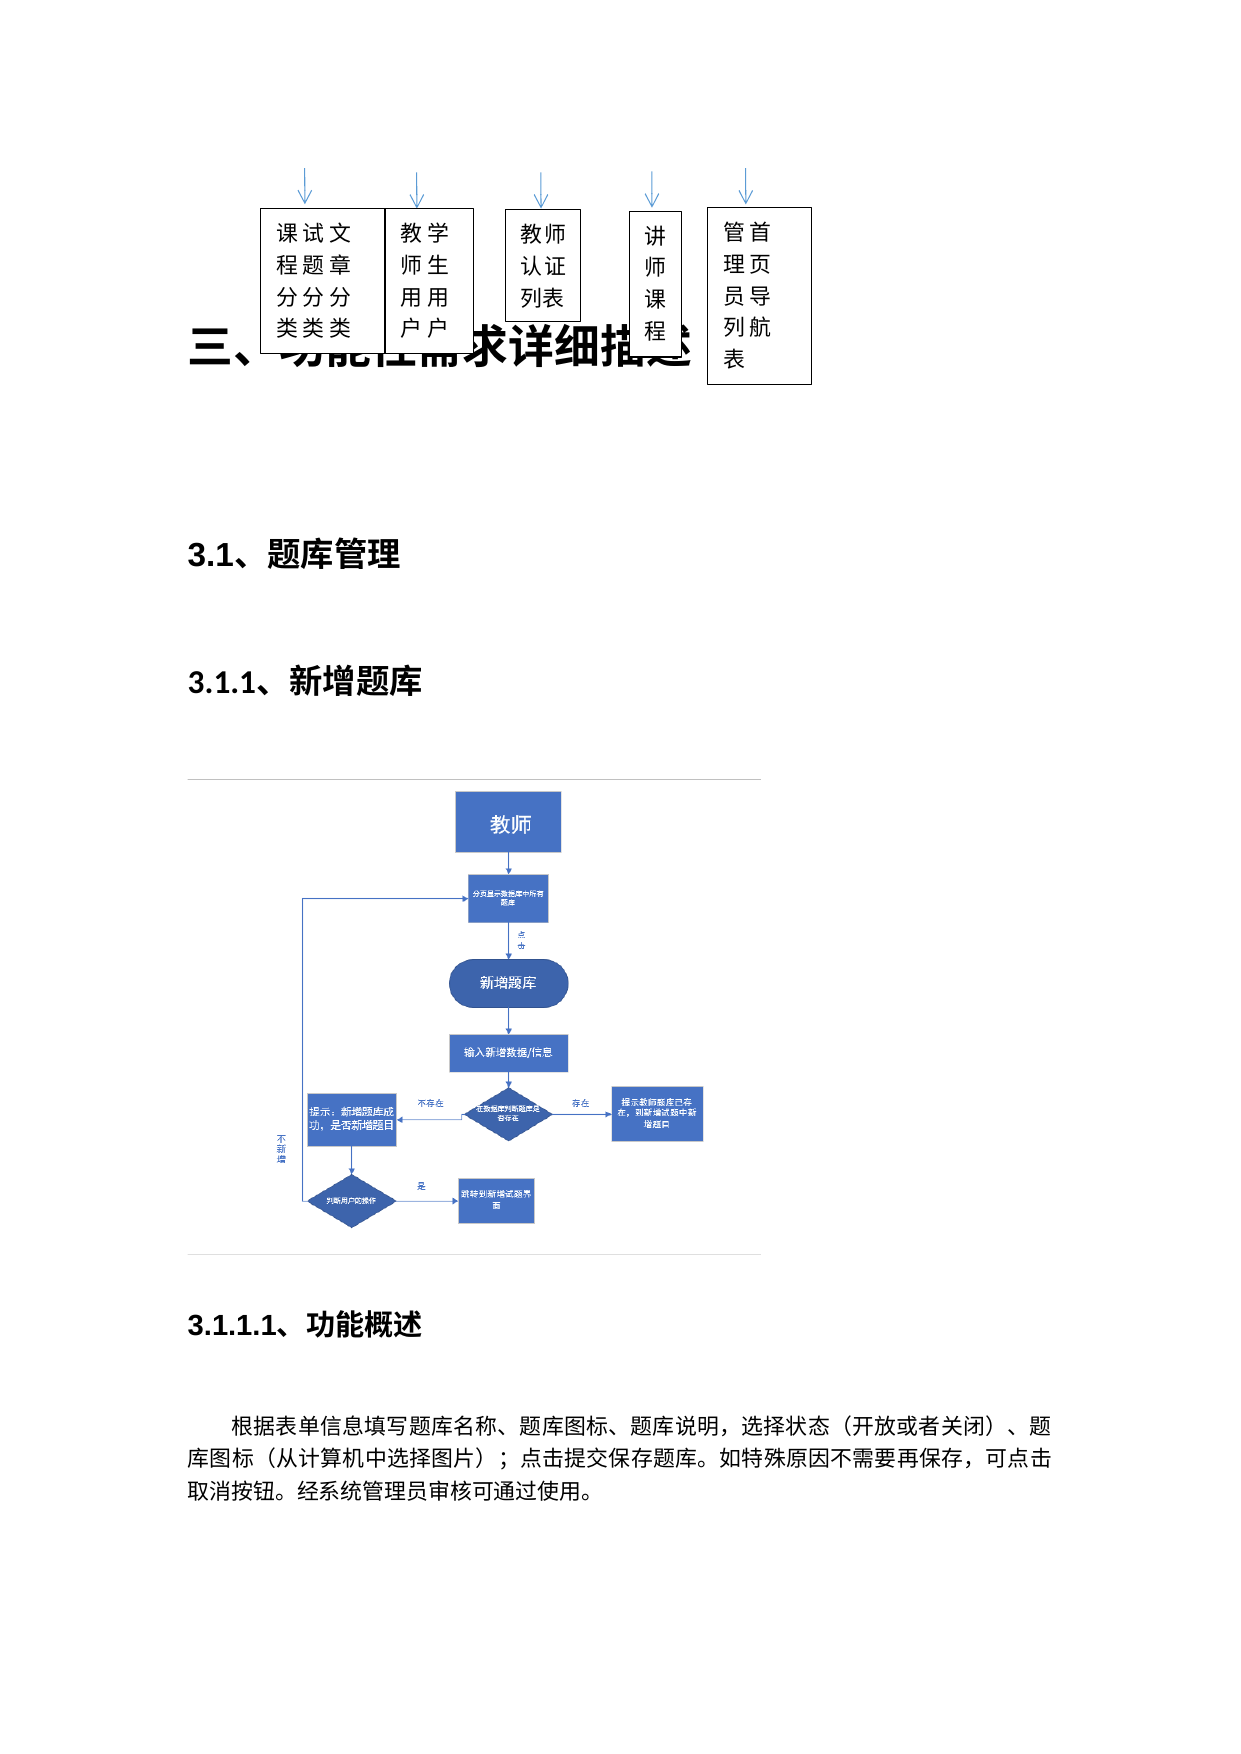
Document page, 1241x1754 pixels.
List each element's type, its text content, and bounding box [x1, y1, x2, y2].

subtitle 三、功能性需求详细描述 [187, 295, 1053, 392]
picture [187, 773, 761, 1255]
subtitle 3.1、题库管理 [187, 519, 1053, 584]
subtitle 3.1.1.1、功能概述 [187, 1290, 1053, 1355]
subtitle 3.1.1、新增题库 [187, 646, 1053, 711]
text 根据表单信息填写题库名称、题库图标、题库说明，选择状态（开放或者关闭）、题库图标（从计算机中选择图片）；点击提交保存题库。如特殊原因不需要再保存，可点击取消按钮。经系统管理员审核可通过使用。 [187, 1408, 1053, 1506]
